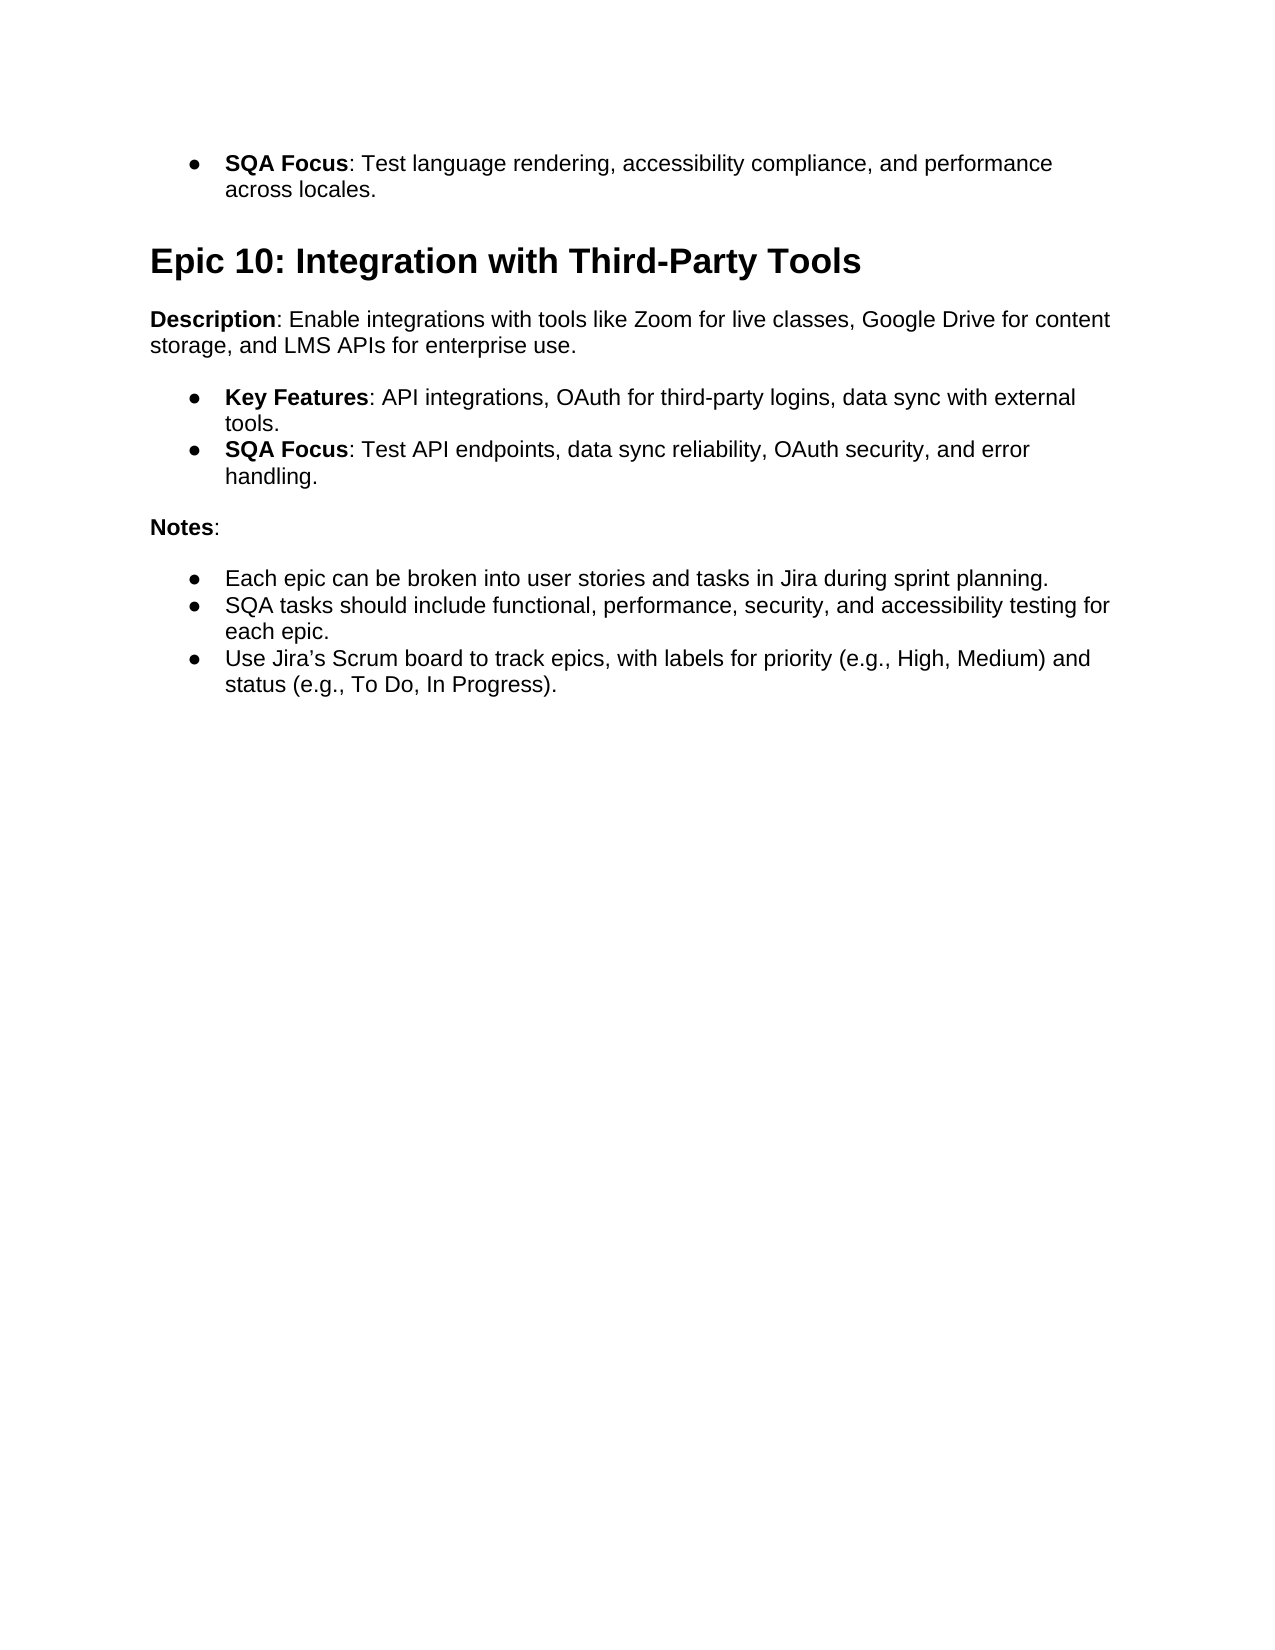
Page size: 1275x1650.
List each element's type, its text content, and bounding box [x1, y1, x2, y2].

list SQA Focus: Test API endpoints, data sync reliability, OAuth security, and error handling. [187, 436, 1125, 489]
list SQA tasks should include functional, performance, security, and accessibility testing for each epic. [187, 592, 1125, 644]
list Use Jira’s Scrum board to track epics, with labels for priority (e.g., High, Medium) and status (e.g., To Do, In Progress). [187, 644, 1125, 697]
subtitle Epic 10: Integration with Third-Party Tools [150, 240, 1125, 281]
list Key Features: API integrations, OAuth for third-party logins, data sync with external tools. [187, 384, 1125, 436]
list SQA Focus: Test language rendering, accessibility compliance, and performance across locales. [187, 150, 1125, 203]
list Each epic can be broken into user stories and tasks in Jira during sprint planning. [187, 565, 1125, 592]
text Notes: [150, 514, 1125, 540]
text Description: Enable integrations with tools like Zoom for live classes, Google Drive for content storage, and LMS APIs for enterprise use. [150, 306, 1125, 359]
